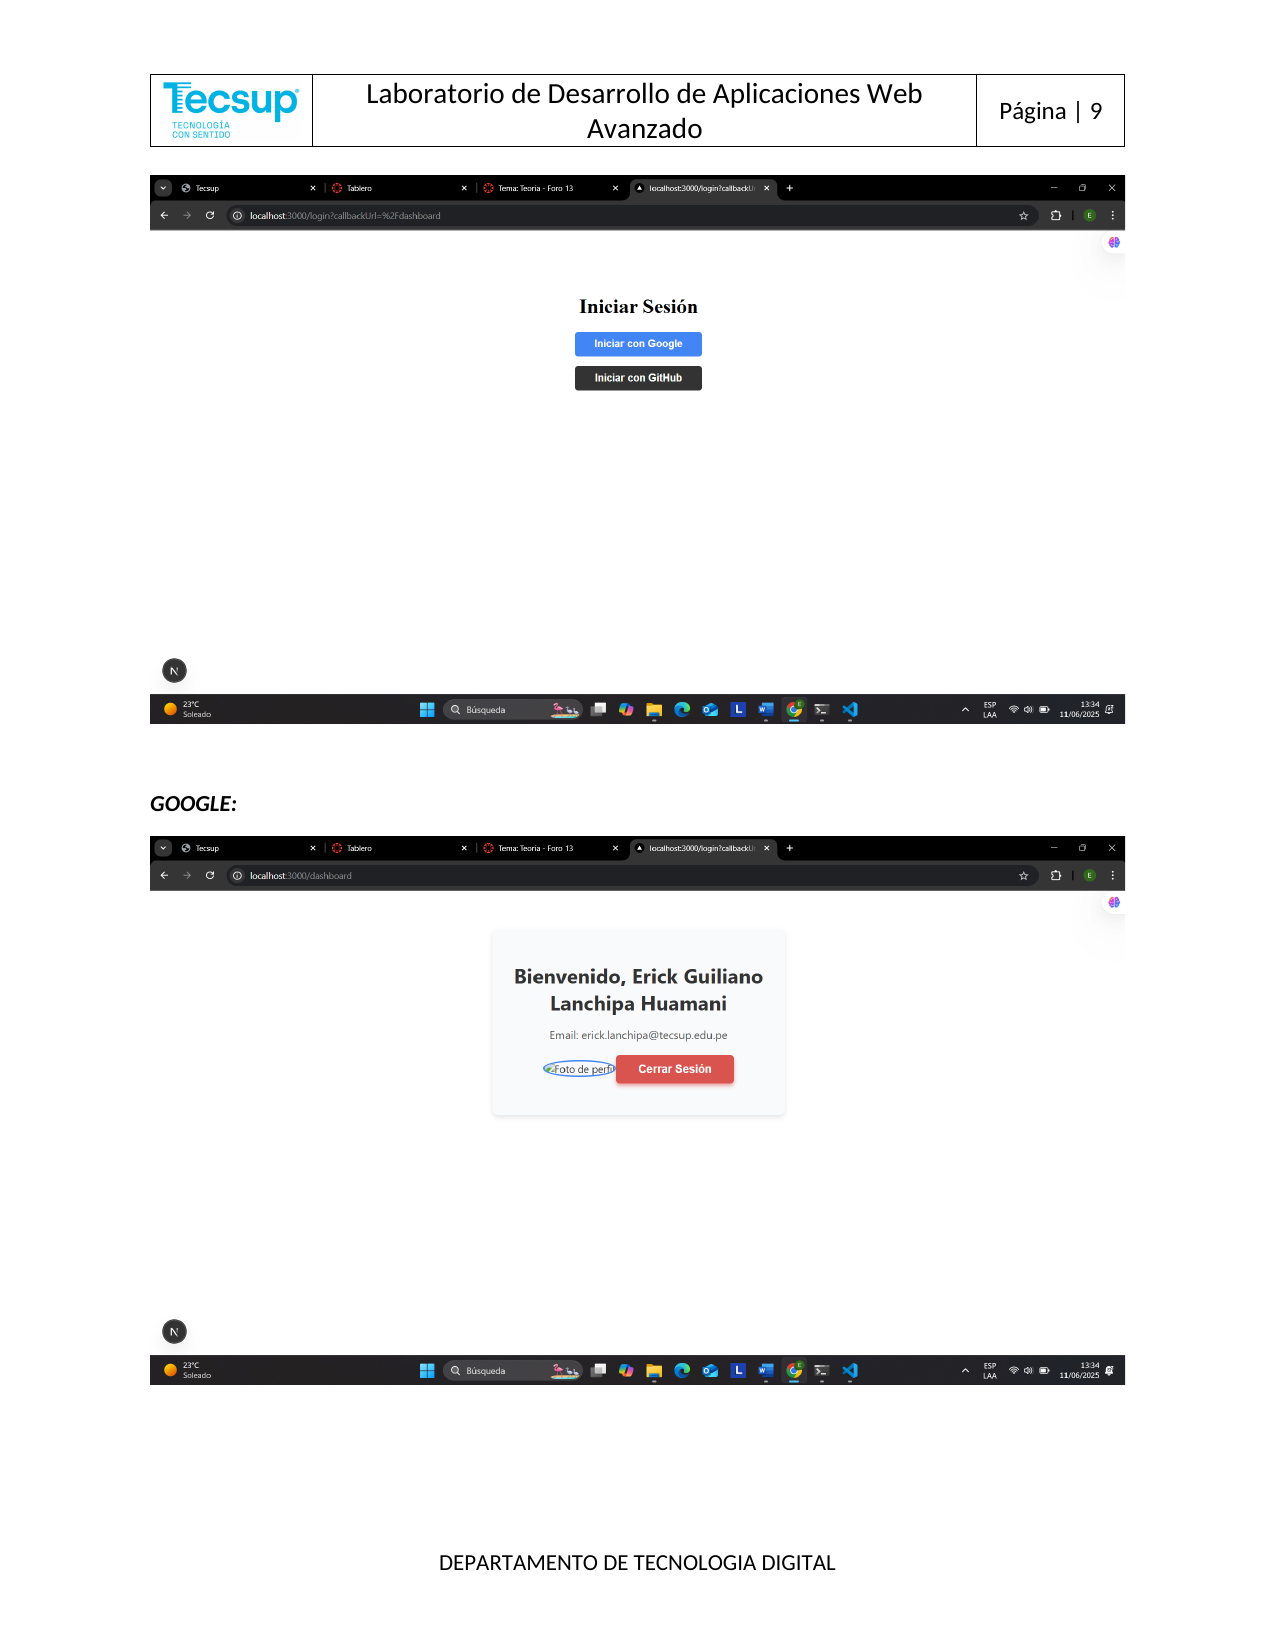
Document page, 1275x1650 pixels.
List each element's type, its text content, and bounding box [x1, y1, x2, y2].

picture [162, 81, 301, 140]
picture [150, 836, 1125, 1385]
text GOOGLE: [150, 789, 1125, 817]
picture [150, 175, 1125, 724]
